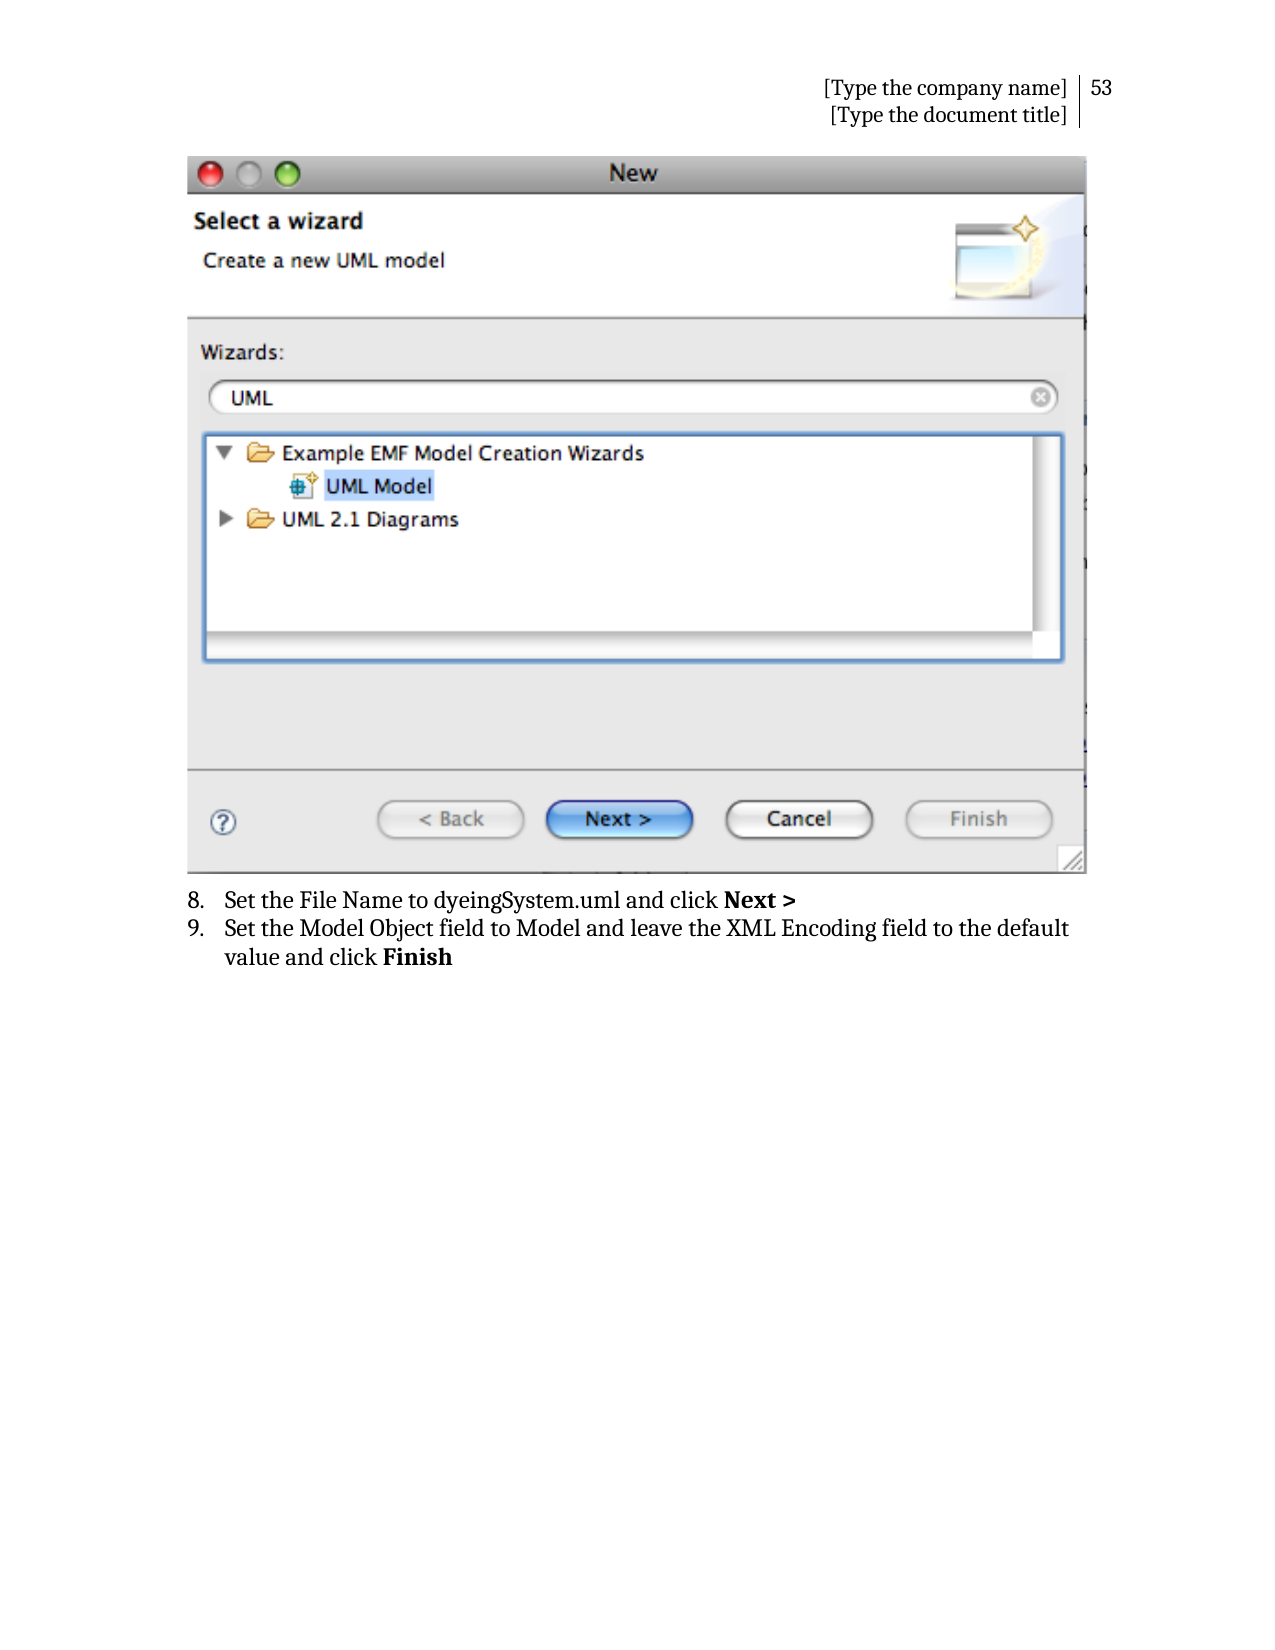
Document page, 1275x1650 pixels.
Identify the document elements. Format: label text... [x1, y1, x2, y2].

list Set the File Name to dyeingSystem.uml and click Next > [187, 886, 1088, 914]
list Set the Model Object field to Model and leave the XML Encoding field to the default value and click Finish [187, 914, 1088, 972]
picture [187, 156, 1088, 874]
